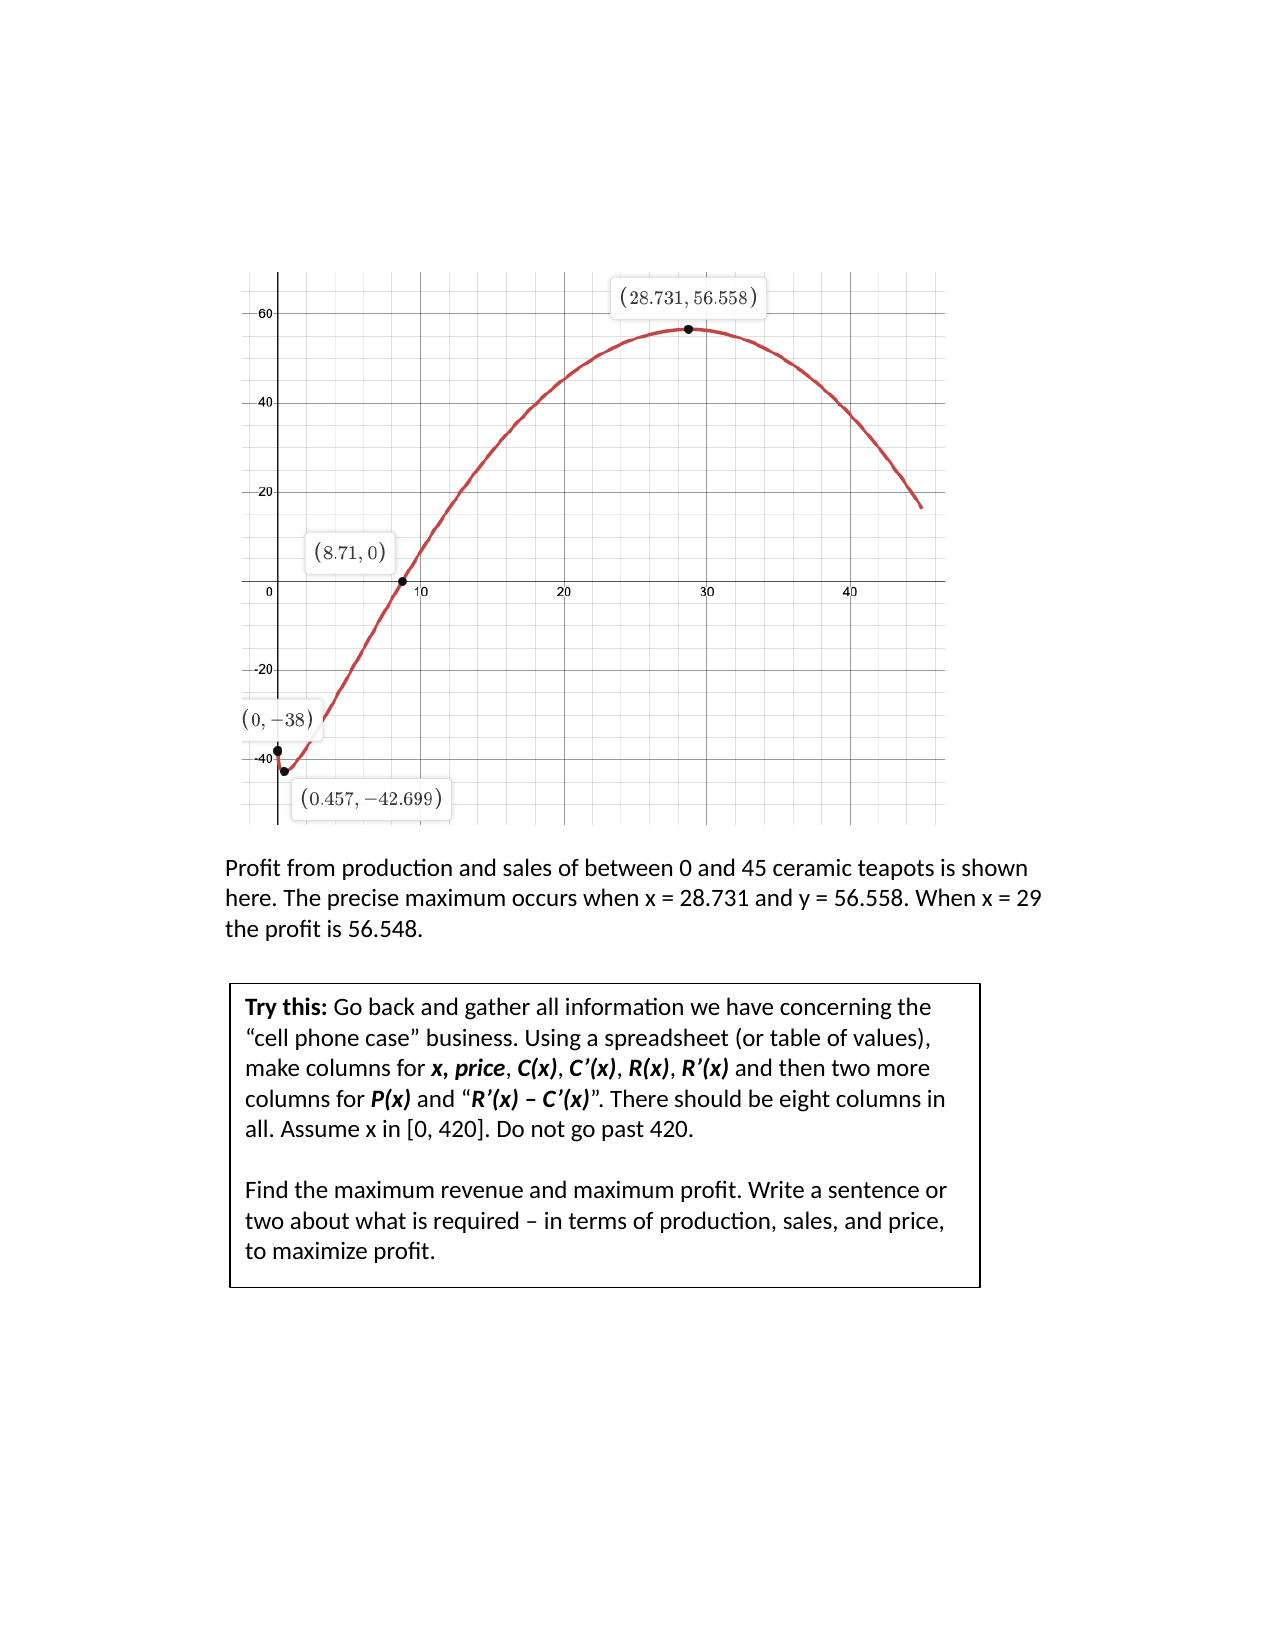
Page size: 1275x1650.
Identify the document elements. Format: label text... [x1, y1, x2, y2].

picture [241, 272, 946, 825]
list Profit from production and sales of between 0 and 45 ceramic teapots is shown here. The precise maximum occurs when x = 28.731 and y = 56.558. When x = 29 the profit is 56.548. [225, 852, 1050, 943]
